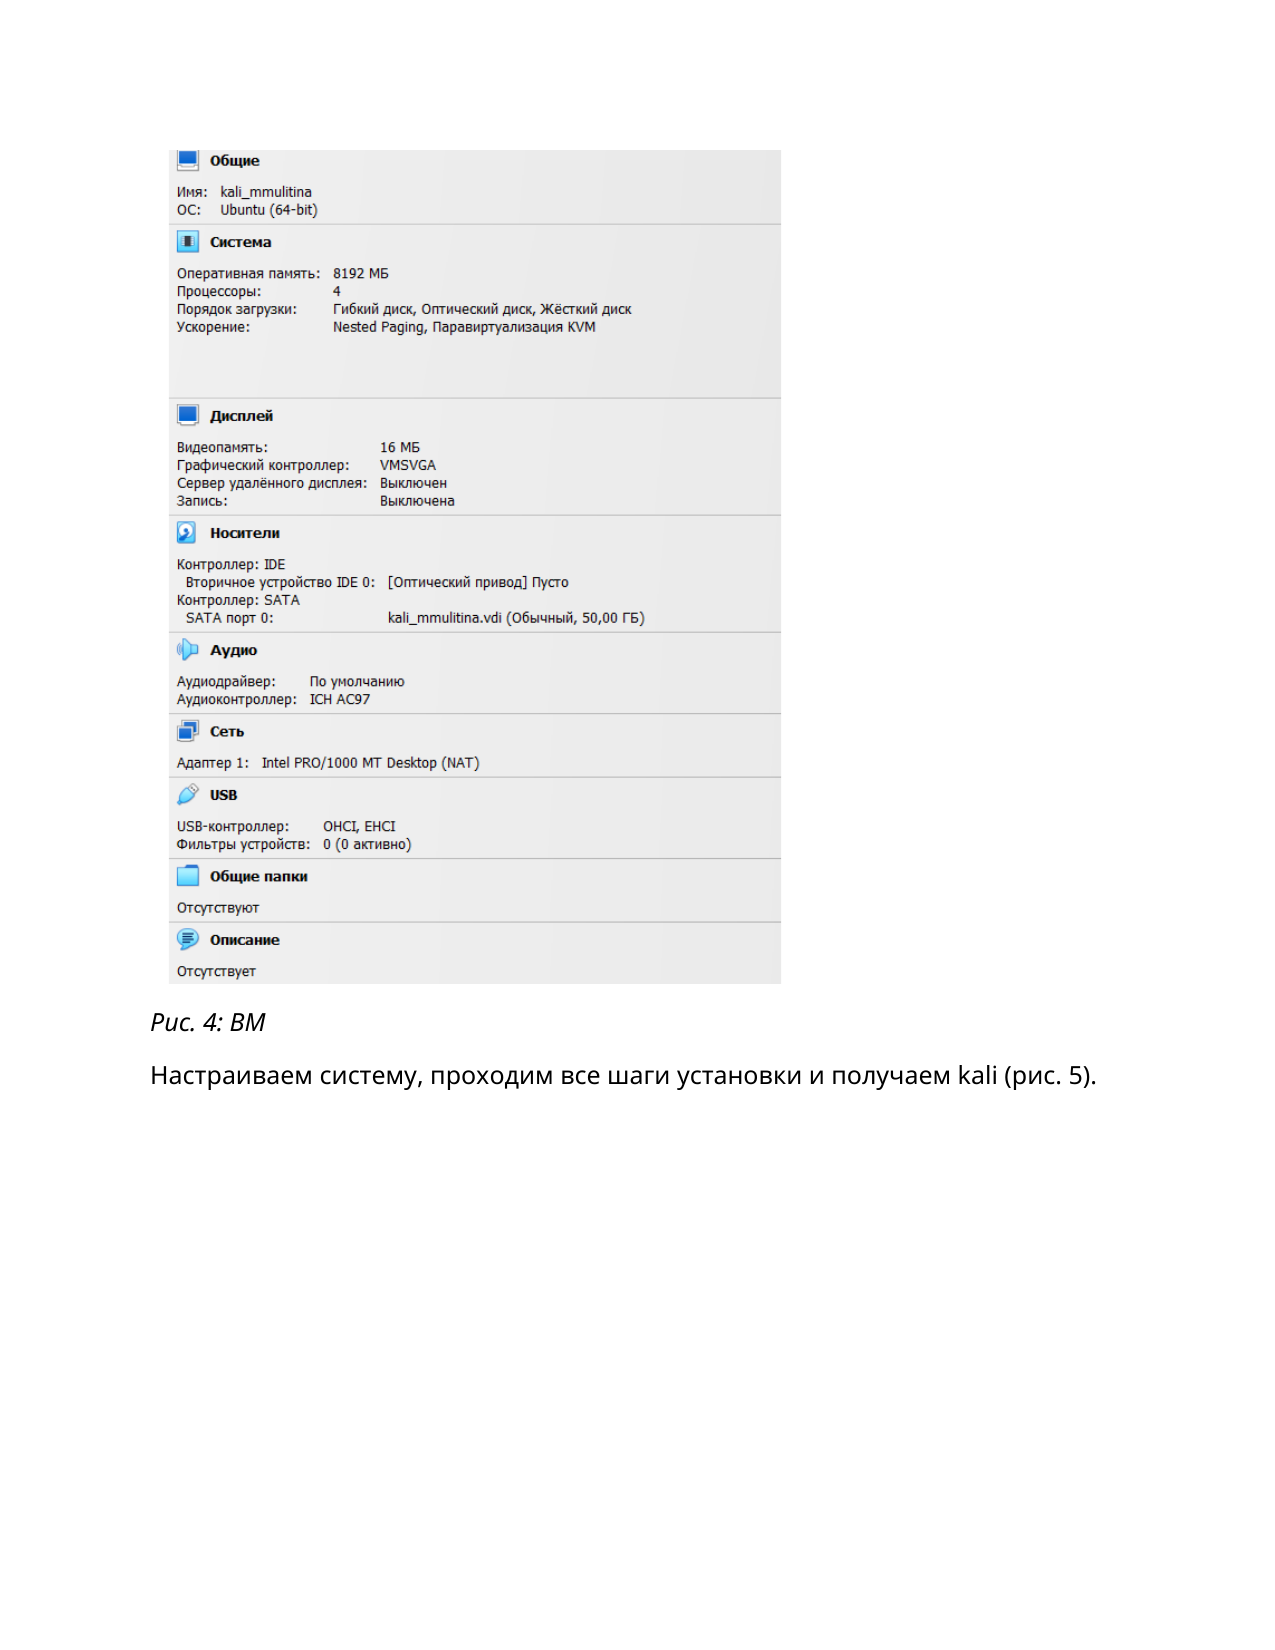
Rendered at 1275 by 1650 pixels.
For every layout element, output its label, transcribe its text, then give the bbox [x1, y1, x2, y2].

text Настраиваем систему, проходим все шаги установки и получаем kali (рис. 5). [150, 1058, 1125, 1092]
text Рис. 4: ВМ [150, 1005, 1125, 1039]
picture [168, 150, 782, 984]
